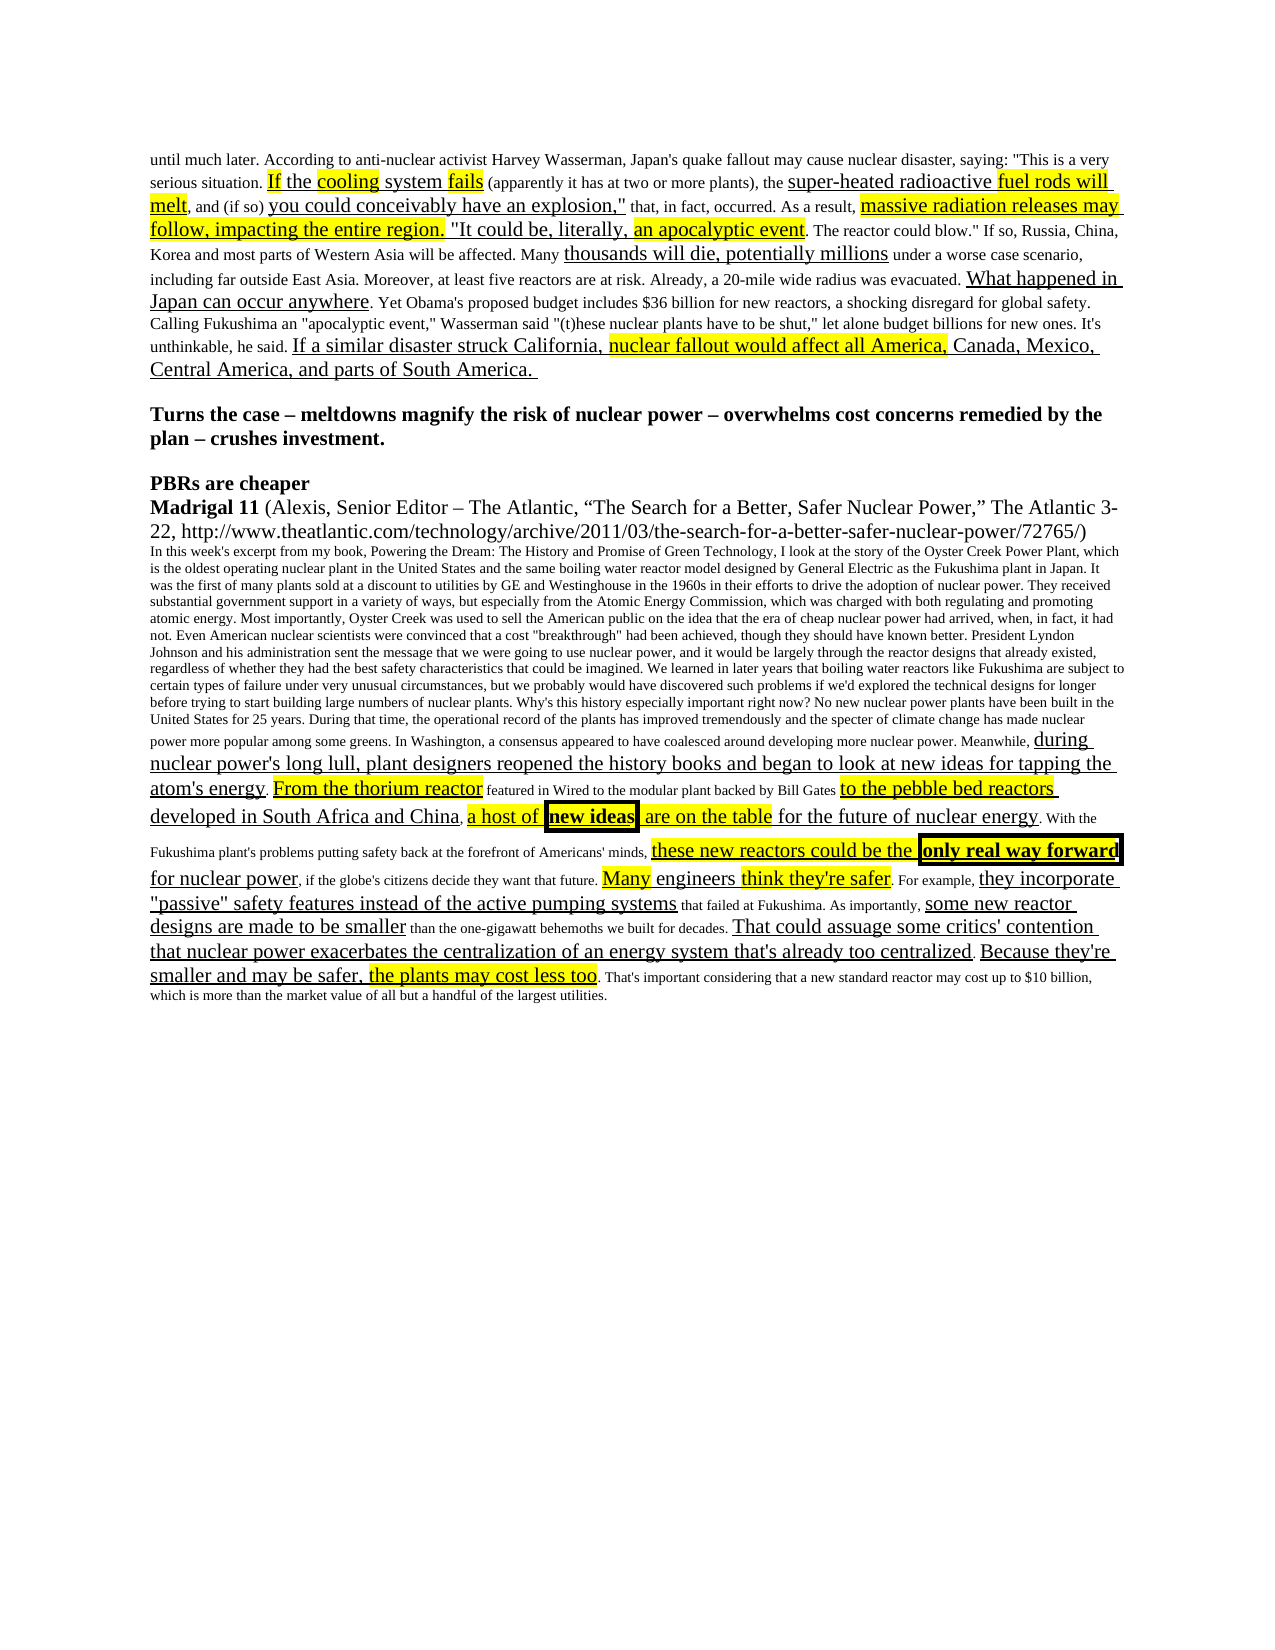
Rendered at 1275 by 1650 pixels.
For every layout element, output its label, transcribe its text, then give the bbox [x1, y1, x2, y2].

subtitle Turns the case – meltdowns magnify the risk of nuclear power – overwhelms cost concerns remedied by the plan – crushes investment. [150, 402, 1125, 450]
text Madrigal 11 (Alexis, Senior Editor – The Atlantic, “The Search for a Better, Safer Nuclear Power,” The Atlantic 3-22, http://www.theatlantic.com/technology/archive/2011/03/the-search-for-a-better-safer-nuclear-power/72765/) [150, 495, 1125, 543]
subtitle PBRs are cheaper [150, 471, 1125, 495]
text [150, 150, 1125, 381]
text In this week's excerpt from my book, Powering the Dream: The History and Promise of Green Technology, I look at the story of the Oyster Creek Power Plant, which is the oldest operating nuclear plant in the United States and the same boiling water reactor model designed by General Electric as the Fukushima plant in Japan. It was the first of many plants sold at a discount to utilities by GE and Westinghouse in the 1960s in their efforts to drive the adoption of nuclear power. They received substantial government support in a variety of ways, but especially from the Atomic Energy Commission, which was charged with both regulating and promoting atomic energy. Most importantly, Oyster Creek was used to sell the American public on the idea that the era of cheap nuclear power had arrived, when, in fact, it had not. Even American nuclear scientists were convinced that a cost "breakthrough" had been achieved, though they should have known better. President Lyndon Johnson and his administration sent the message that we were going to use nuclear power, and it would be largely through the reactor designs that already existed, regardless of whether they had the best safety characteristics that could be imagined. We learned in later years that boiling water reactors like Fukushima are subject to certain types of failure under very unusual circumstances, but we probably would have discovered such problems if we'd explored the technical designs for longer before trying to start building large numbers of nuclear plants. Why's this history especially important right now? No new nuclear power plants have been built in the United States for 25 years. During that time, the operational record of the plants has improved tremendously and the specter of climate change has made nuclear power more popular among some greens. In Washington, a consensus appeared to have coalesced around developing more nuclear power. Meanwhile, during nuclear power's long lull, plant designers reopened the history books and began to look at new ideas for tapping the atom's energy. From the thorium reactor featured in Wired to the modular plant backed by Bill Gates to the pebble bed reactors developed in South Africa and China, a host of new ideas are on the table for the future of nuclear energy. With the Fukushima plant's problems putting safety back at the forefront of Americans' minds, these new reactors could be the only real way forward for nuclear power, if the globe's citizens decide they want that future. Many engineers think they're safer. For example, they incorporate "passive" safety features instead of the active pumping systems that failed at Fukushima. As importantly, some new reactor designs are made to be smaller than the one-gigawatt behemoths we built for decades. That could assuage some critics' contention that nuclear power exacerbates the centralization of an energy system that's already too centralized. Because they're smaller and may be safer, the plants may cost less too. That's important considering that a new standard reactor may cost up to $10 billion, which is more than the market value of all but a handful of the largest utilities. [150, 543, 1125, 1003]
